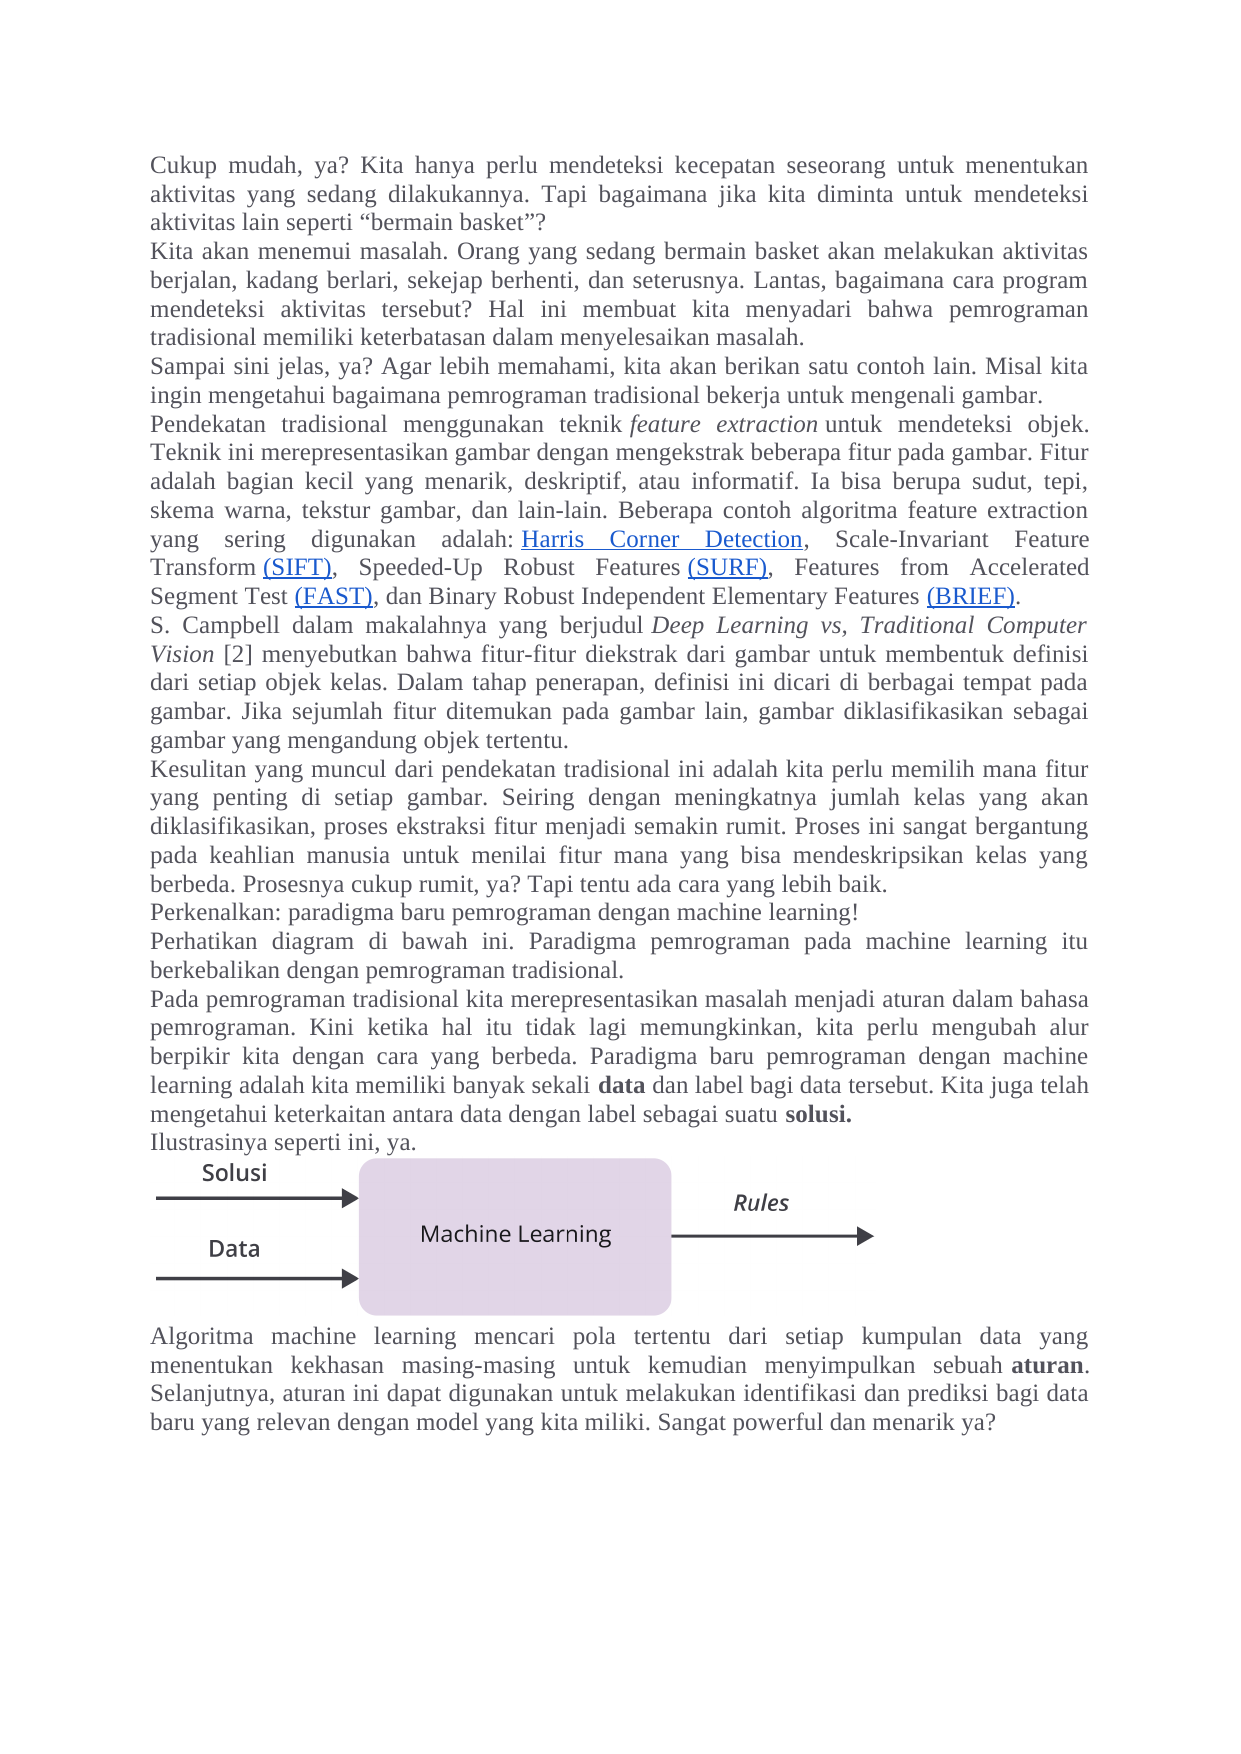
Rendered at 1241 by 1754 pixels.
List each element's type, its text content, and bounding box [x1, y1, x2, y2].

text S. Campbell dalam makalahnya yang berjudul Deep Learning vs, Traditional Computer Vision [2] menyebutkan bahwa fitur-fitur diekstrak dari gambar untuk membentuk definisi dari setiap objek kelas. Dalam tahap penerapan, definisi ini dicari di berbagai tempat pada gambar. Jika sejumlah fitur ditemukan pada gambar lain, gambar diklasifikasikan sebagai gambar yang mengandung objek tertentu. [150, 610, 1090, 754]
text Perkenalkan: paradigma baru pemrograman dengan machine learning! [150, 897, 1090, 926]
text Kita akan menemui masalah. Orang yang sedang bermain basket akan melakukan aktivitas berjalan, kadang berlari, sekejap berhenti, dan seterusnya. Lantas, bagaimana cara program mendeteksi aktivitas tersebut? Hal ini membuat kita menyadari bahwa pemrograman tradisional memiliki keterbatasan dalam menyelesaikan masalah. [150, 236, 1090, 351]
picture [150, 1156, 876, 1316]
text Algoritma machine learning mencari pola tertentu dari setiap kumpulan data yang menentukan kekhasan masing-masing untuk kemudian menyimpulkan sebuah aturan. Selanjutnya, aturan ini dapat digunakan untuk melakukan identifikasi dan prediksi bagi data baru yang relevan dengan model yang kita miliki. Sangat powerful dan menarik ya? [150, 1321, 1090, 1436]
text Ilustrasinya seperti ini, ya. [150, 1127, 1090, 1156]
text Cukup mudah, ya? Kita hanya perlu mendeteksi kecepatan seseorang untuk menentukan aktivitas yang sedang dilakukannya. Tapi bagaimana jika kita diminta untuk mendeteksi aktivitas lain seperti “bermain basket”? [150, 150, 1090, 236]
text Sampai sini jelas, ya? Agar lebih memahami, kita akan berikan satu contoh lain. Misal kita ingin mengetahui bagaimana pemrograman tradisional bekerja untuk mengenali gambar. [150, 351, 1090, 409]
text Pendekatan tradisional menggunakan teknik feature extraction untuk mendeteksi objek. Teknik ini merepresentasikan gambar dengan mengekstrak beberapa fitur pada gambar. Fitur adalah bagian kecil yang menarik, deskriptif, atau informatif. Ia bisa berupa sudut, tepi, skema warna, tekstur gambar, dan lain-lain. Beberapa contoh algoritma feature extraction yang sering digunakan adalah: Harris Corner Detection, Scale-Invariant Feature Transform (SIFT), Speeded-Up Robust Features (SURF), Features from Accelerated Segment Test (FAST), dan Binary Robust Independent Elementary Features (BRIEF). [150, 409, 1090, 610]
text Perhatikan diagram di bawah ini. Paradigma pemrograman pada machine learning itu berkebalikan dengan pemrograman tradisional. [150, 926, 1090, 984]
text Pada pemrograman tradisional kita merepresentasikan masalah menjadi aturan dalam bahasa pemrograman. Kini ketika hal itu tidak lagi memungkinkan, kita perlu mengubah alur berpikir kita dengan cara yang berbeda. Paradigma baru pemrograman dengan machine learning adalah kita memiliki banyak sekali data dan label bagi data tersebut. Kita juga telah mengetahui keterkaitan antara data dengan label sebagai suatu solusi. [150, 984, 1090, 1127]
text Kesulitan yang muncul dari pendekatan tradisional ini adalah kita perlu memilih mana fitur yang penting di setiap gambar. Seiring dengan meningkatnya jumlah kelas yang akan diklasifikasikan, proses ekstraksi fitur menjadi semakin rumit. Proses ini sangat bergantung pada keahlian manusia untuk menilai fitur mana yang bisa mendeskripsikan kelas yang berbeda. Prosesnya cukup rumit, ya? Tapi tentu ada cara yang lebih baik. [150, 754, 1090, 897]
